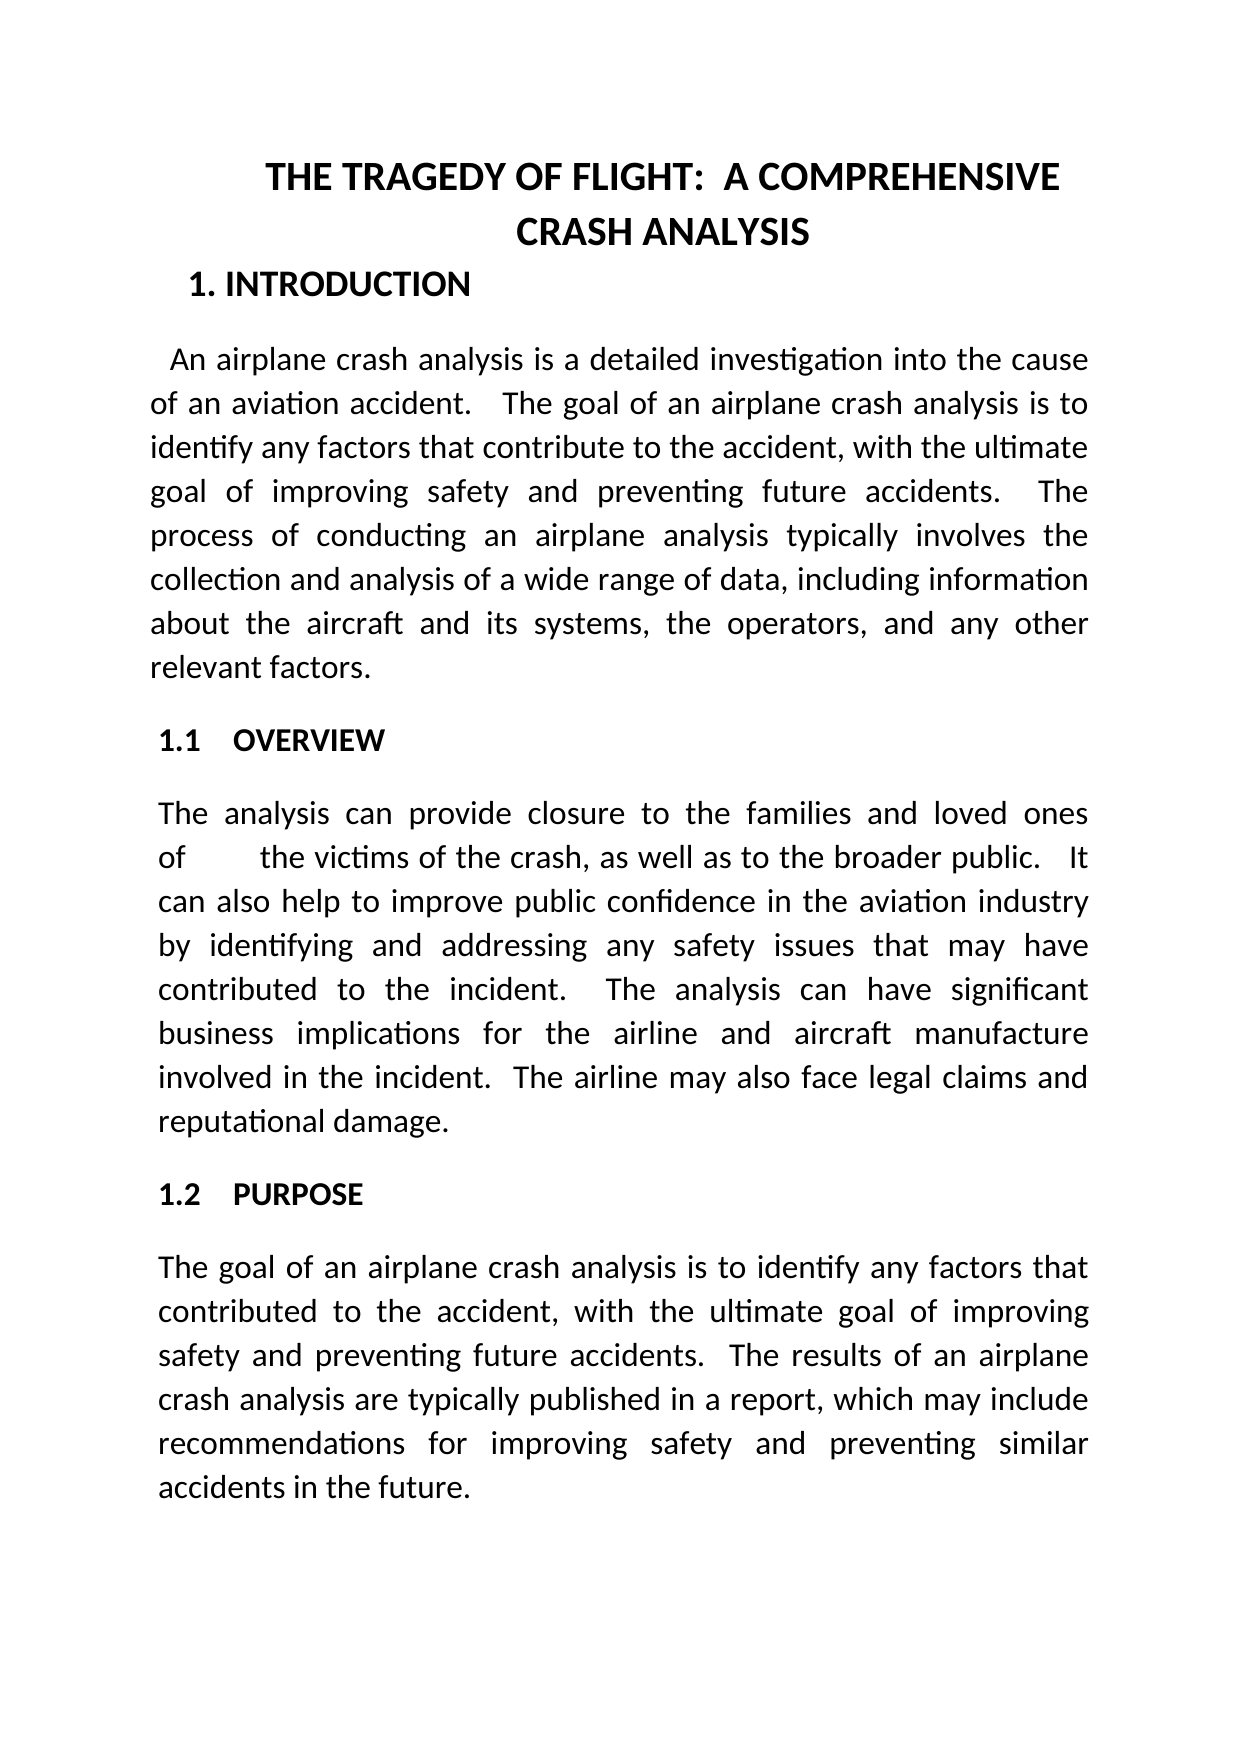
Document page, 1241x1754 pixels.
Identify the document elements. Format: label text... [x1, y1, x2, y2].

list INTRODUCTION [187, 260, 1090, 306]
list OVERVIEW [158, 719, 1090, 760]
text The goal of an airplane crash analysis is to identify any factors that contributed to the accident, with the ultimate goal of improving safety and preventing future accidents. The results of an airplane crash analysis are typically published in a report, which may include recommendations for improving safety and preventing similar accidents in the future. [158, 1246, 1090, 1507]
text An airplane crash analysis is a detailed investigation into the cause of an aviation accident. The goal of an airplane crash analysis is to identify any factors that contribute to the accident, with the ultimate goal of improving safety and preventing future accidents. The process of conducting an airplane analysis typically involves the collection and analysis of a wide range of data, including information about the aircraft and its systems, the operators, and any other relevant factors. [150, 338, 1090, 687]
list PURPOSE [158, 1173, 1090, 1214]
list THE TRAGEDY OF FLIGHT: A COMPREHENSIVE CRASH ANALYSIS [236, 150, 1090, 256]
text The analysis can provide closure to the families and loved ones of the victims of the crash, as well as to the broader public. It can also help to improve public confidence in the aviation industry by identifying and addressing any safety issues that may have contributed to the incident. The analysis can have significant business implications for the airline and aircraft manufacture involved in the incident. The airline may also face legal claims and reputational damage. [158, 792, 1090, 1141]
